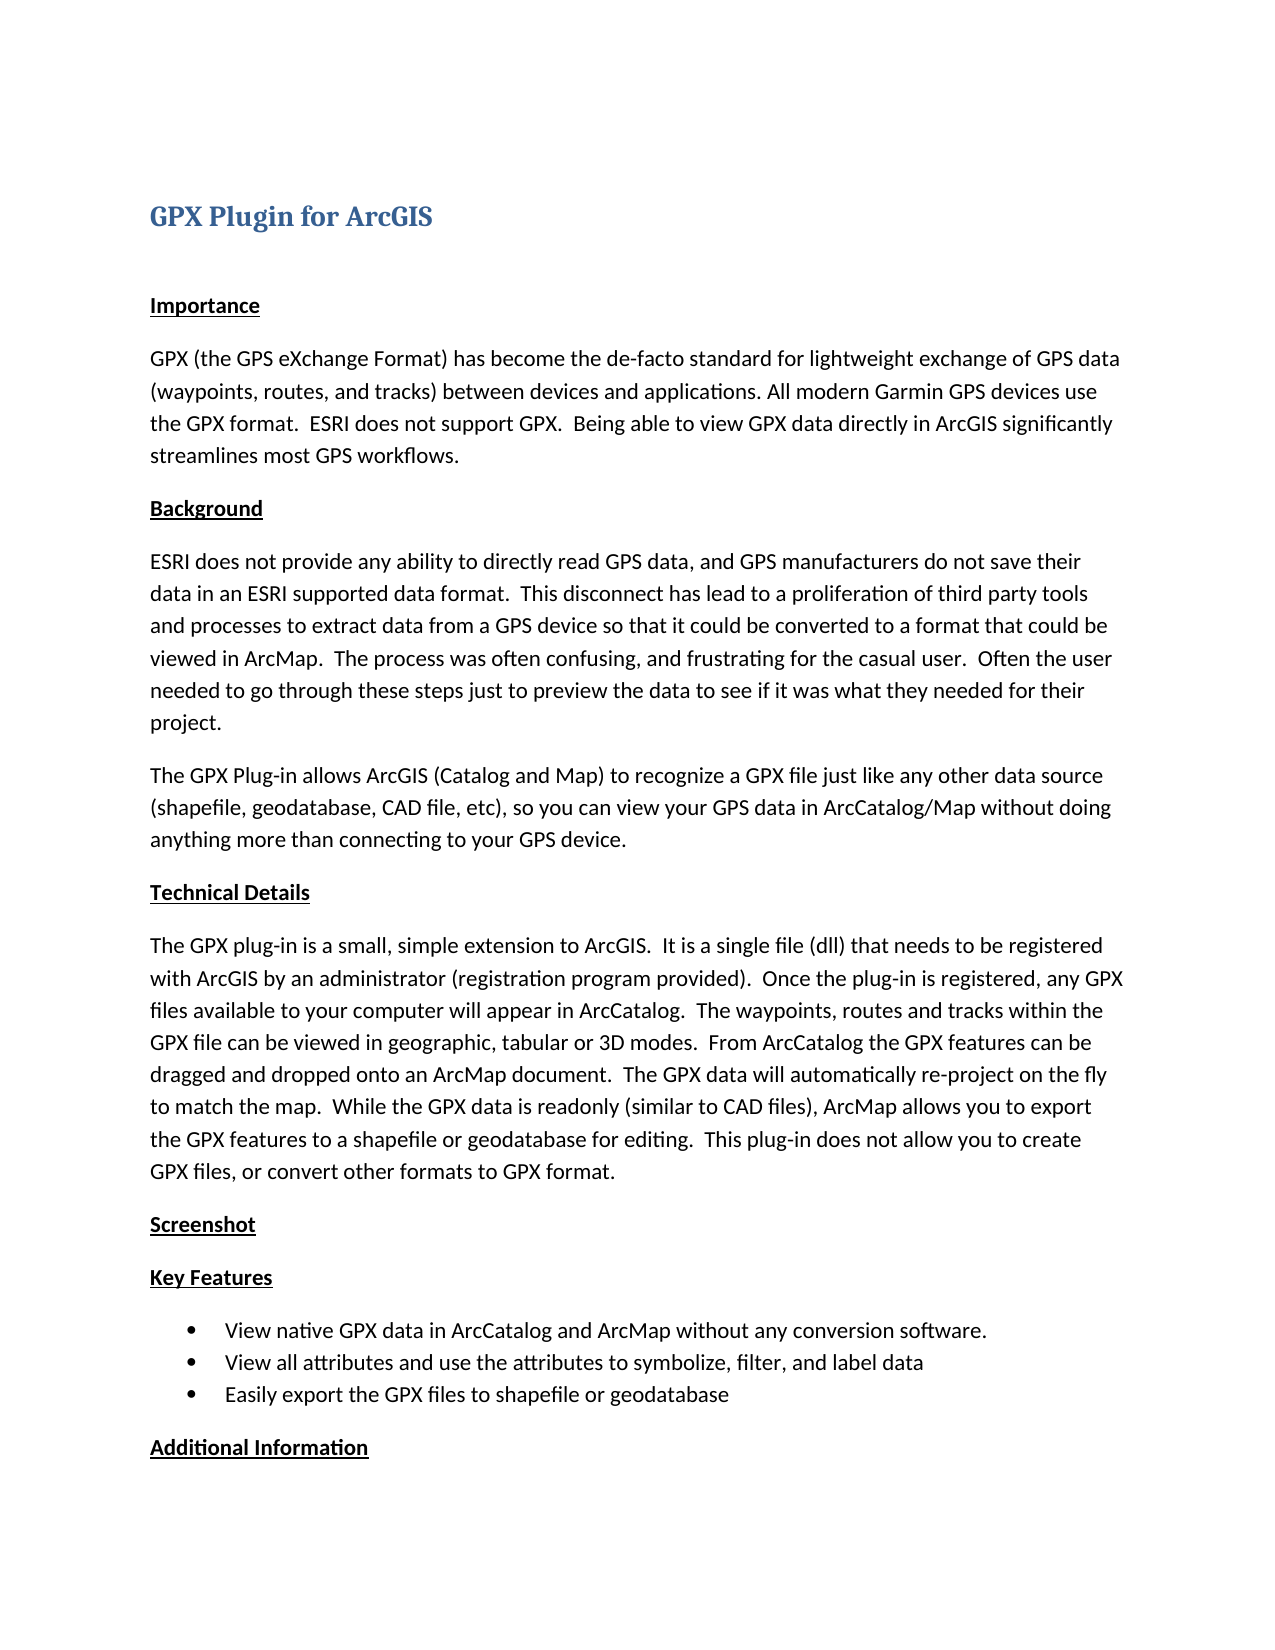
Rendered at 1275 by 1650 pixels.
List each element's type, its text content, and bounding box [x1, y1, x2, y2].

text The GPX plug-in is a small, simple extension to ArcGIS. It is a single file (dll) that needs to be registered with ArcGIS by an administrator (registration program provided). Once the plug-in is registered, any GPX files available to your computer will appear in ArcCatalog. The waypoints, routes and tracks within the GPX file can be viewed in geographic, tabular or 3D modes. From ArcCatalog the GPX features can be dragged and dropped onto an ArcMap document. The GPX data will automatically re-project on the fly to match the map. While the GPX data is readonly (similar to CAD files), ArcMap allows you to export the GPX features to a shapefile or geodatabase for editing. This plug-in does not allow you to create GPX files, or convert other formats to GPX format. [150, 932, 1125, 1185]
text Importance [150, 292, 1125, 319]
text Key Features [150, 1263, 1125, 1291]
text GPX (the GPS eXchange Format) has become the de-facto standard for lightweight exchange of GPS data (waypoints, routes, and tracks) between devices and applications. All modern Garmin GPS devices use the GPX format. ESRI does not support GPX. Being able to view GPX data directly in ArcGIS significantly streamlines most GPS workflows. [150, 344, 1125, 469]
text Background [150, 494, 1125, 522]
text The GPX Plug-in allows ArcGIS (Catalog and Map) to recognize a GPX file just like any other data source (shapefile, geodatabase, CAD file, etc), so you can view your GPS data in ArcCatalog/Map without doing anything more than connecting to your GPS device. [150, 761, 1125, 853]
list Easily export the GPX files to shapefile or geodatabase [187, 1380, 1125, 1408]
text Screenshot [150, 1210, 1125, 1238]
subtitle GPX Plugin for ArcGIS [150, 200, 1125, 233]
list View all attributes and use the attributes to symbolize, filter, and label data [187, 1348, 1125, 1376]
list View native GPX data in ArcCatalog and ArcMap without any conversion software. [187, 1316, 1125, 1344]
text Technical Details [150, 878, 1125, 907]
text Additional Information [150, 1433, 1125, 1461]
text ESRI does not provide any ability to directly read GPS data, and GPS manufacturers do not save their data in an ESRI supported data format. This disconnect has lead to a proliferation of third party tools and processes to extract data from a GPS device so that it could be converted to a format that could be viewed in ArcMap. The process was often confusing, and frustrating for the casual user. Often the user needed to go through these steps just to preview the data to see if it was what they needed for their project. [150, 547, 1125, 736]
